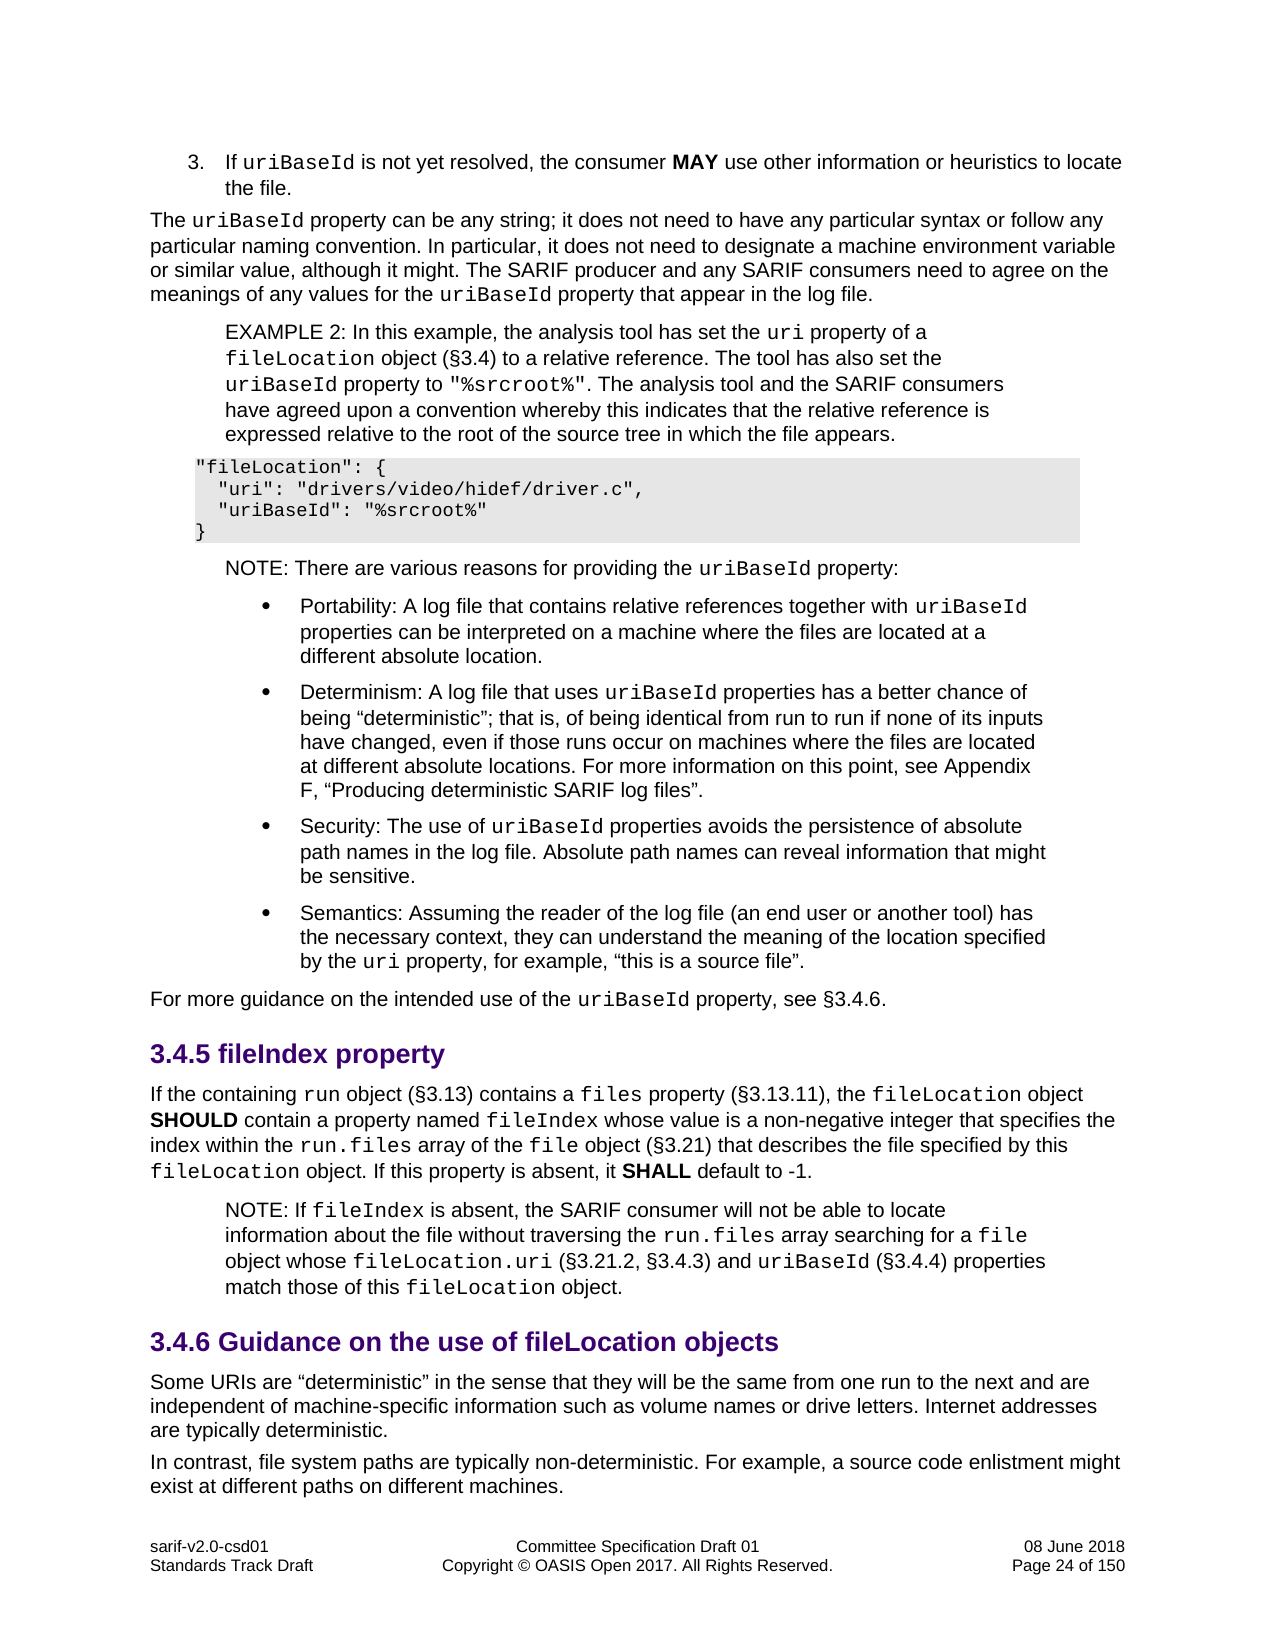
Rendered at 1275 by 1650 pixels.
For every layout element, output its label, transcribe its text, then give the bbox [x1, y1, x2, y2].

list Security: The use of uriBaseId properties avoids the persistence of absolute path names in the log file. Absolute path names can reveal information that might be sensitive. [262, 814, 1050, 888]
list Semantics: Assuming the reader of the log file (an end user or another tool) has the necessary context, they can understand the meaning of the location specified by the uri property, for example, “this is a source file”. [262, 901, 1050, 974]
list If uriBaseId is not yet resolved, the consumer MAY use other information or heuristics to locate the file. [187, 150, 1125, 200]
text } [195, 522, 1080, 543]
text If the containing run object (§3.13) contains a files property (§3.13.11), the fileLocation object SHOULD contain a property named fileIndex whose value is a non-negative integer that specifies the index within the run.files array of the file object (§3.21) that describes the file specified by this fileLocation object. If this property is absent, it SHALL default to -1. [150, 1082, 1125, 1185]
subtitle fileIndex property [150, 1038, 1125, 1069]
text NOTE: If fileIndex is absent, the SARIF consumer will not be able to locate information about the file without traversing the run.files array searching for a file object whose fileLocation.uri (§3.21.2, §3.4.3) and uriBaseId (§3.4.4) properties match those of this fileLocation object. [225, 1197, 1050, 1301]
text "fileLocation": { [195, 458, 1080, 479]
text For more guidance on the intended use of the uriBaseId property, see §3.4.6. [150, 987, 1125, 1013]
list Determinism: A log file that uses uriBaseId properties has a better chance of being “deterministic”; that is, of being identical from run to run if none of its inputs have changed, even if those runs occur on machines where the files are located at different absolute locations. For more information on this point, see Appendix F, “Producing deterministic SARIF log files”. [262, 680, 1050, 802]
subtitle Guidance on the use of fileLocation objects [150, 1326, 1125, 1357]
text NOTE: There are various reasons for providing the uriBaseId property: [225, 556, 1050, 581]
text "uriBaseId": "%srcroot%" [195, 501, 1080, 522]
text EXAMPLE 2: In this example, the analysis tool has set the uri property of a fileLocation object (§3.4) to a relative reference. The tool has also set the uriBaseId property to "%srcroot%". The analysis tool and the SARIF consumers have agreed upon a convention whereby this indicates that the relative reference is expressed relative to the root of the source tree in which the file appears. [225, 320, 1050, 446]
text "uri": "drivers/video/hidef/driver.c", [195, 479, 1080, 501]
list Portability: A log file that contains relative references together with uriBaseId properties can be interpreted on a machine where the files are located at a different absolute location. [262, 594, 1050, 668]
